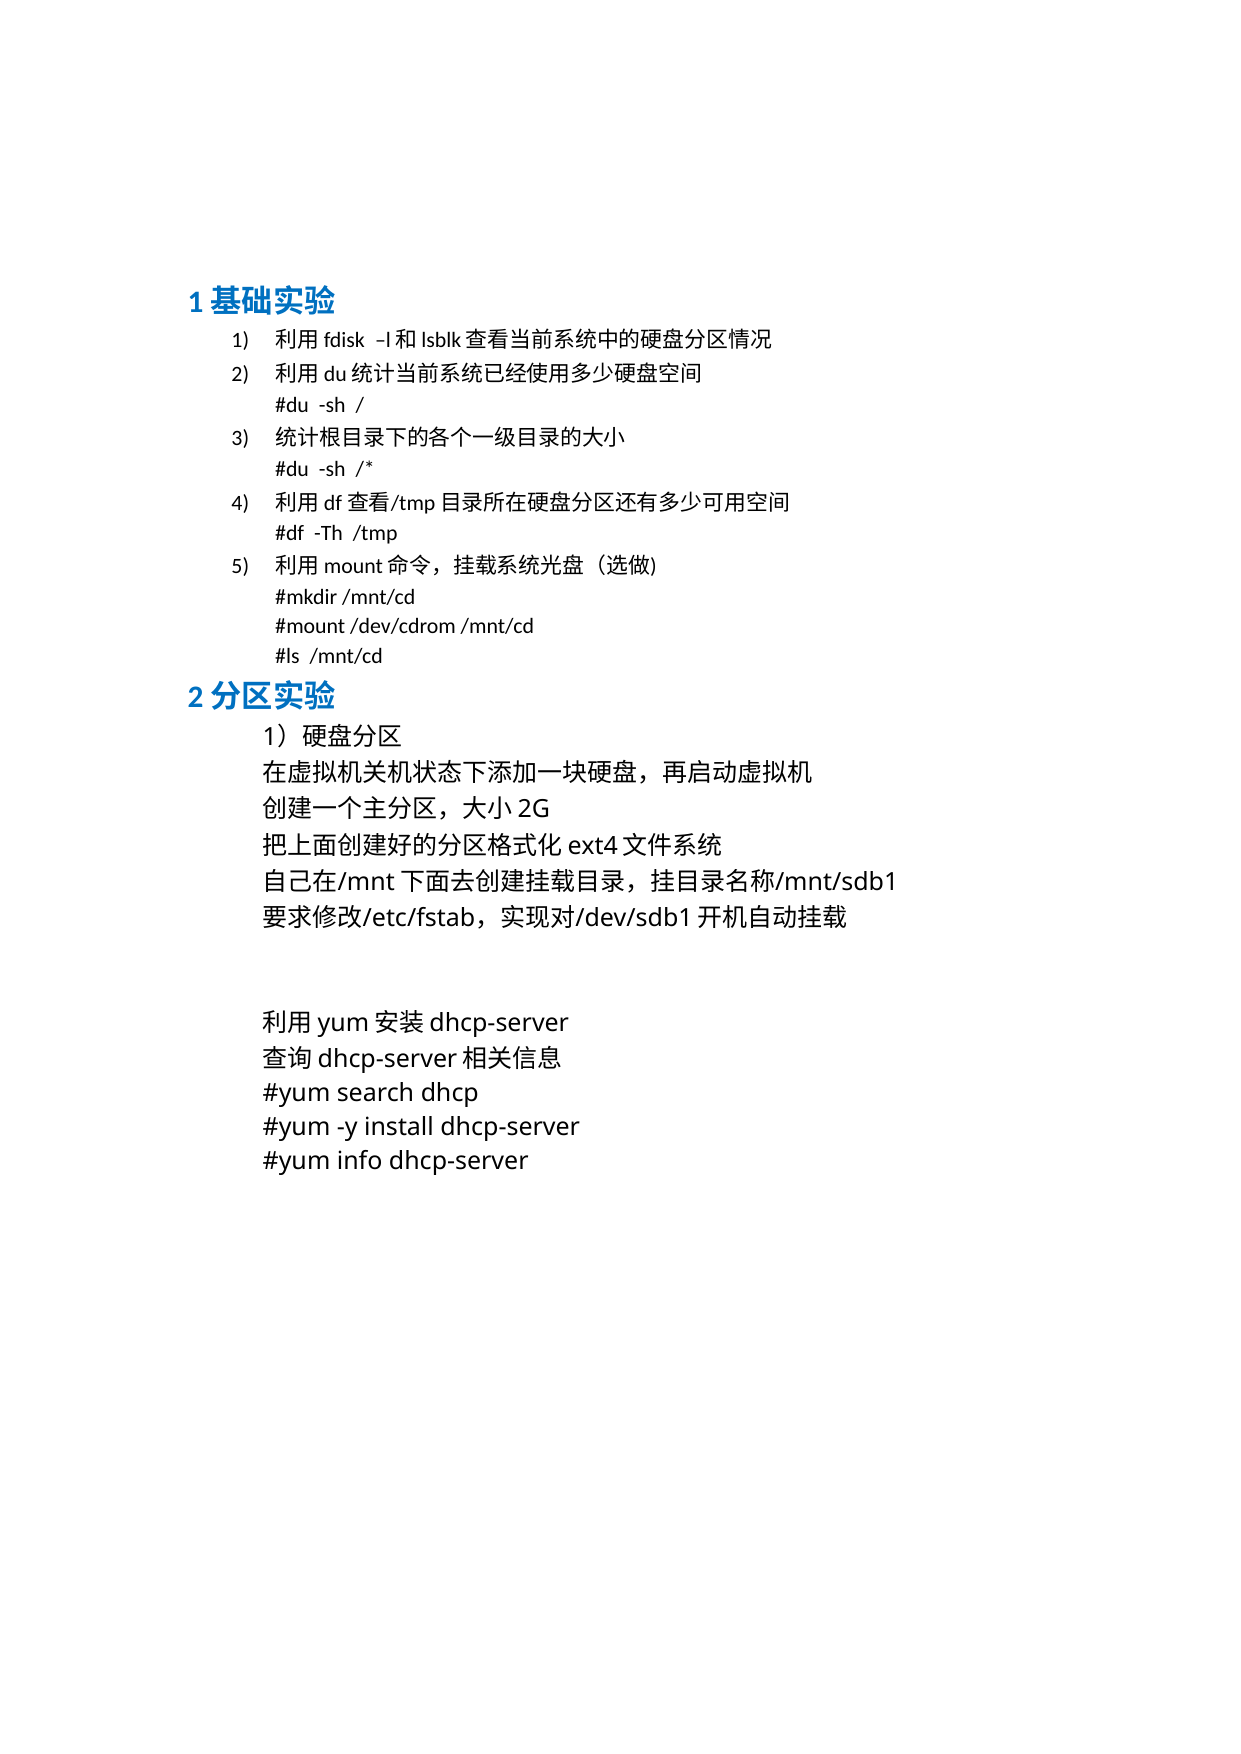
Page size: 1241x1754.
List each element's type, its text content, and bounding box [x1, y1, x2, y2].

list 利用fdisk –l和lsblk查看当前系统中的硬盘分区情况 [231, 322, 1053, 353]
list #mount /dev/cdrom /mnt/cd [231, 613, 1053, 639]
list 1）硬盘分区 [262, 716, 1053, 753]
list 利用yum安装dhcp-server [262, 1002, 1053, 1038]
list 自己在/mnt下面去创建挂载目录，挂目录名称/mnt/sdb1 [262, 861, 1053, 898]
list #yum info dhcp-server [262, 1143, 1053, 1177]
list 创建一个主分区，大小2G [262, 789, 1053, 825]
list #yum search dhcp [262, 1074, 1053, 1108]
list #du -sh / [231, 391, 1053, 418]
list 在虚拟机关机状态下添加一块硬盘，再启动虚拟机 [262, 753, 1053, 789]
text 1 基础实验 [187, 276, 1053, 322]
list #ls /mnt/cd [231, 642, 1053, 668]
list 利用mount命令，挂载系统光盘（选做) [231, 548, 1053, 580]
list 利用du 统计当前系统已经使用多少硬盘空间 [231, 356, 1053, 388]
list 把上面创建好的分区格式化ext4文件系统 [262, 825, 1053, 861]
list #du -sh /* [231, 455, 1053, 482]
list 利用df 查看/tmp目录所在硬盘分区还有多少可用空间 [231, 484, 1053, 516]
list #mkdir /mnt/cd [231, 583, 1053, 610]
text 2 分区实验 [187, 671, 1053, 716]
list #df -Th /tmp [231, 519, 1053, 546]
list #yum -y install dhcp-server [262, 1108, 1053, 1143]
list 查询dhcp-server相关信息 [262, 1038, 1053, 1074]
list 要求修改/etc/fstab，实现对/dev/sdb1开机自动挂载 [262, 898, 1053, 934]
list 统计根目录下的各个一级目录的大小 [231, 420, 1053, 452]
